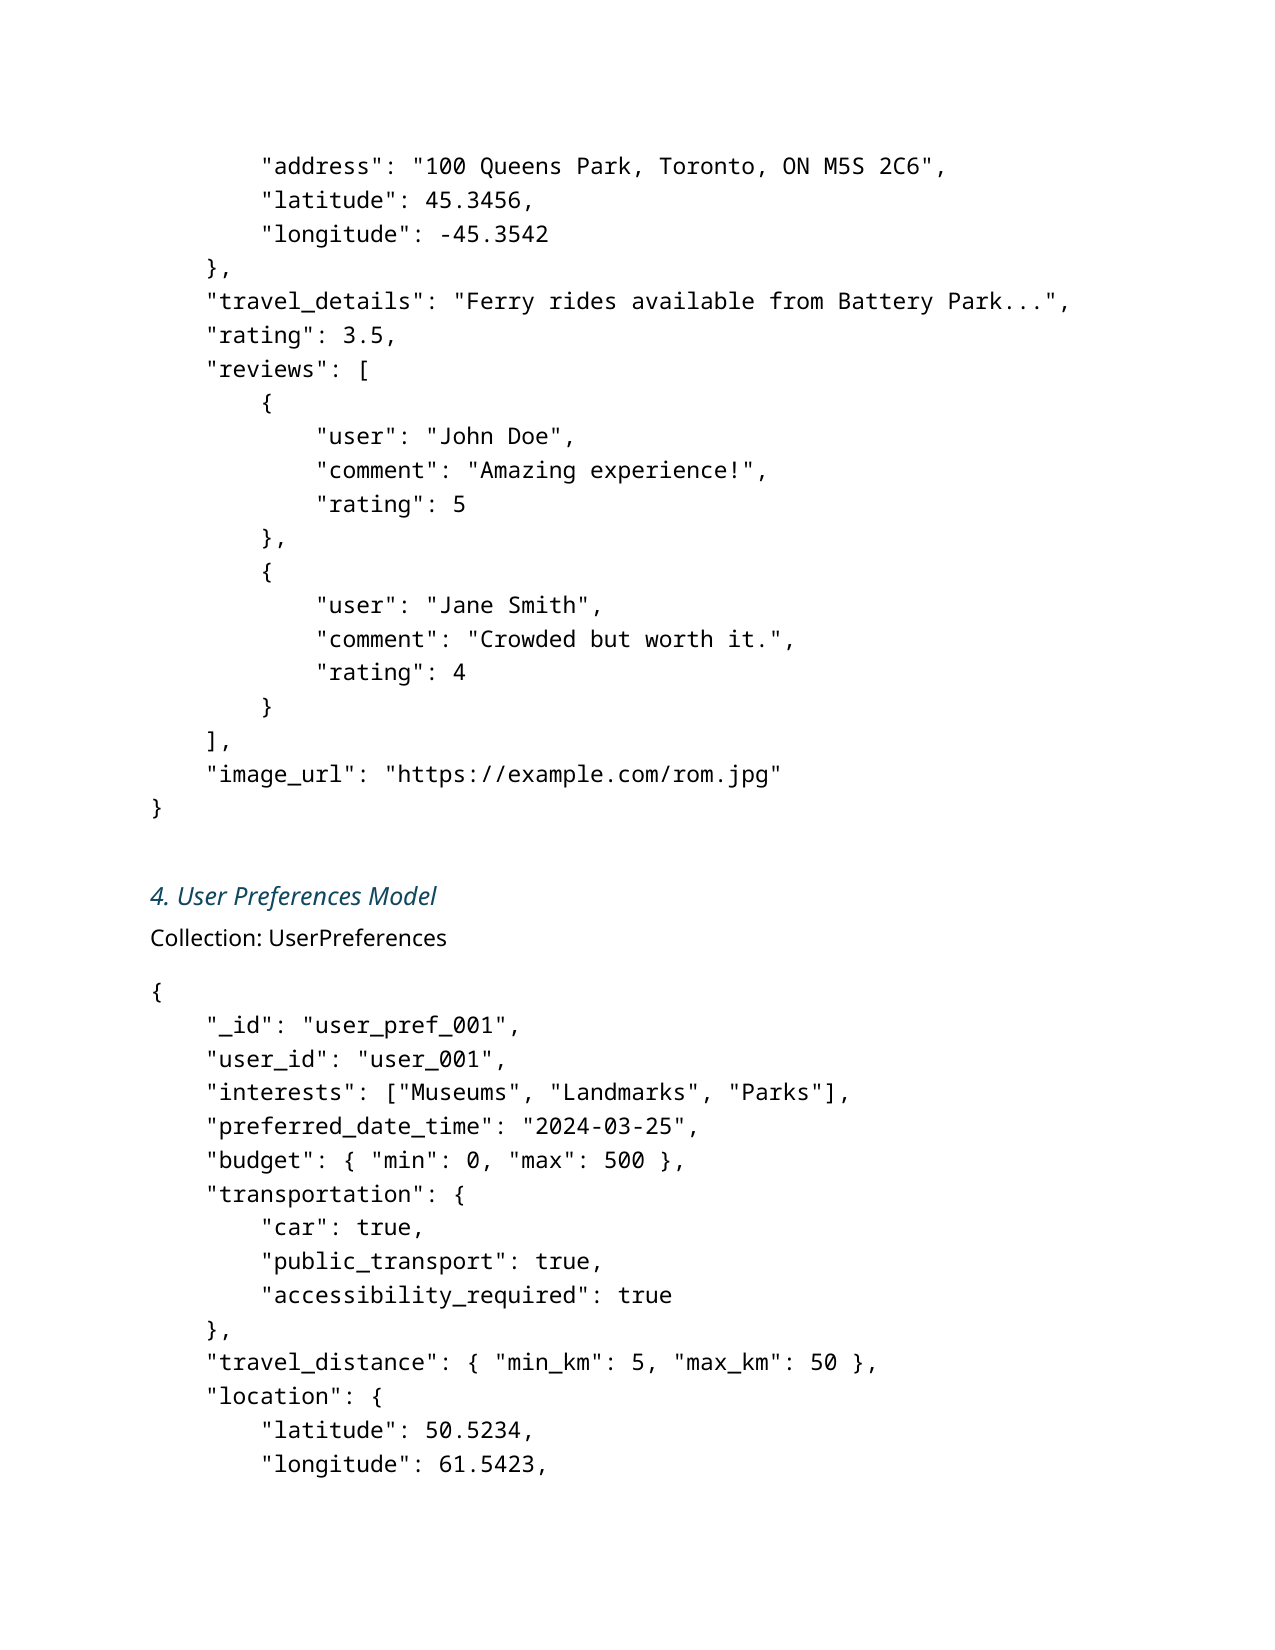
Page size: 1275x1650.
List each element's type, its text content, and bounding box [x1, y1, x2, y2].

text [150, 975, 1125, 1479]
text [150, 150, 1125, 859]
text Collection: UserPreferences [150, 922, 1125, 953]
subtitle 4. User Preferences Model [150, 878, 1125, 912]
